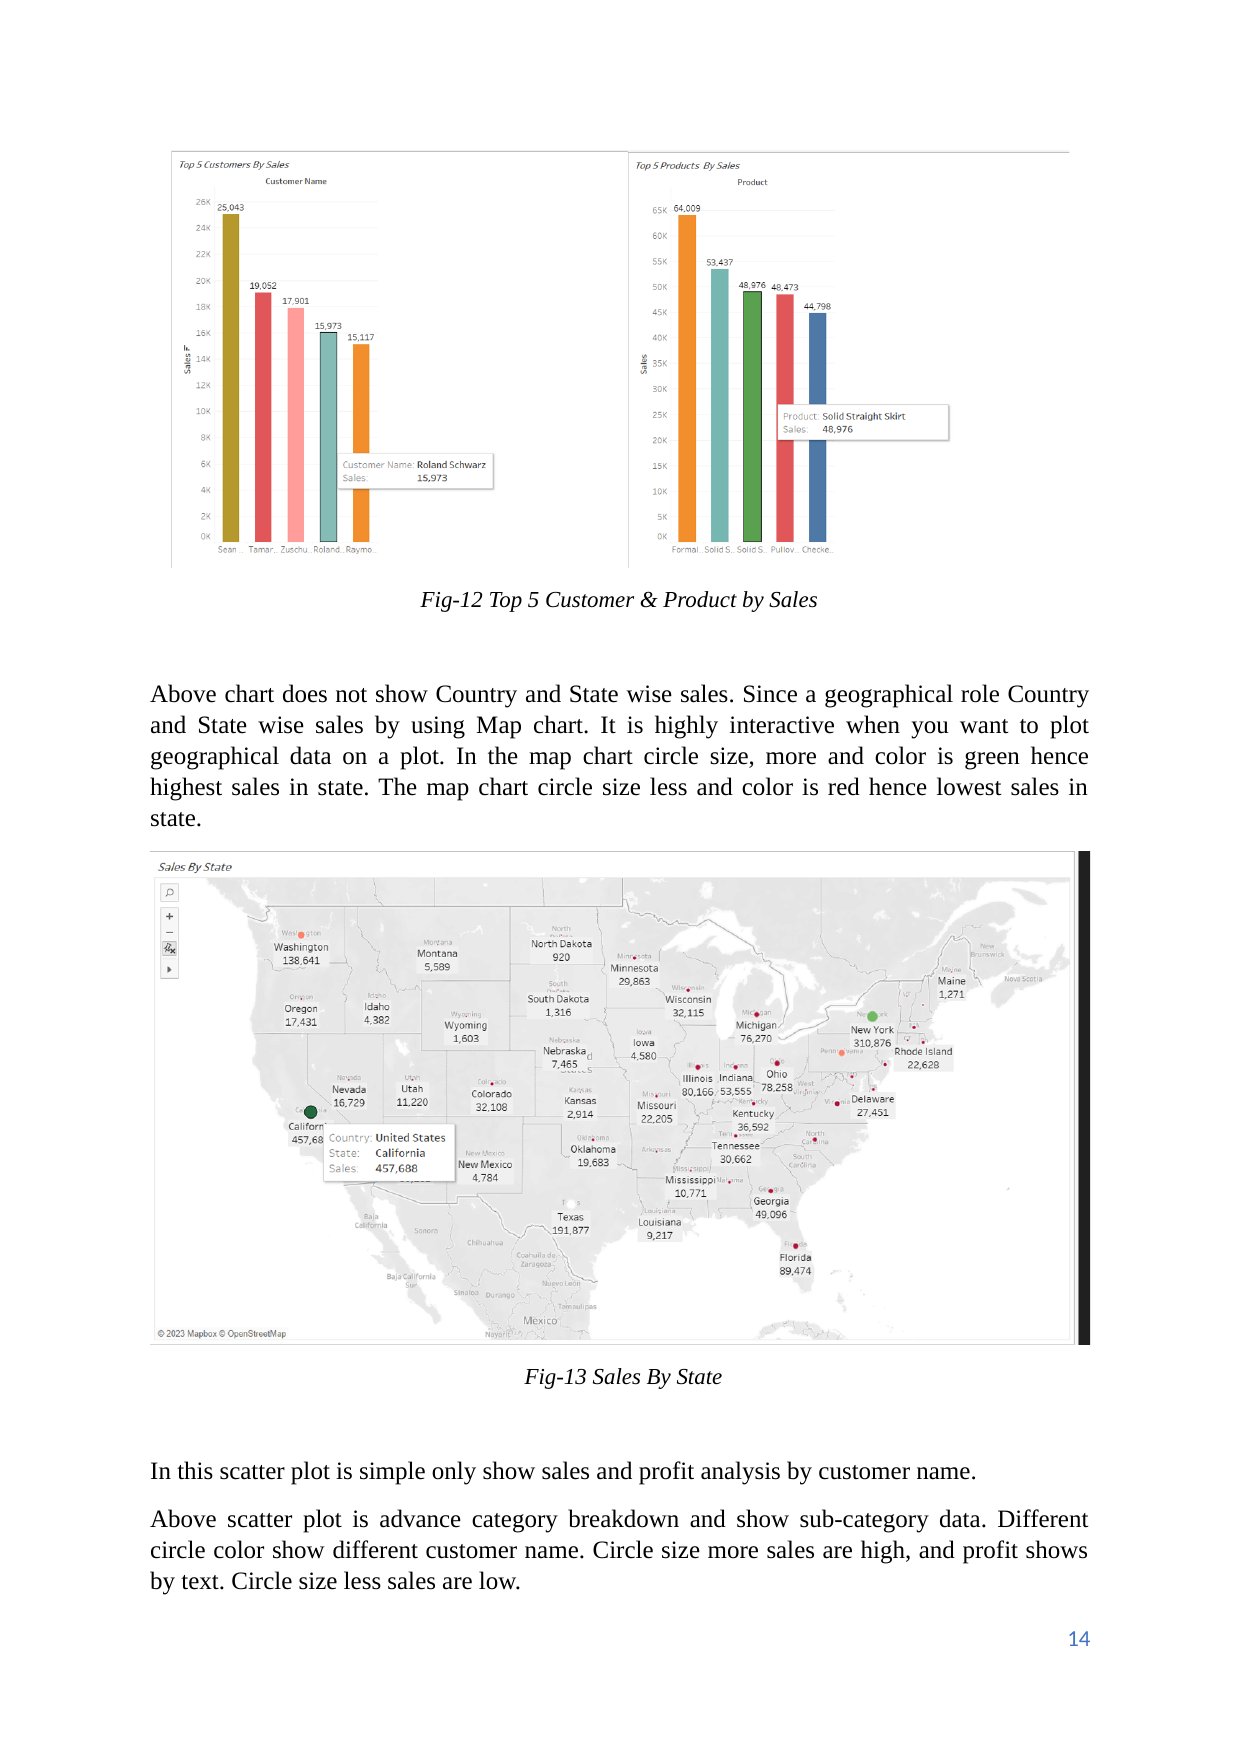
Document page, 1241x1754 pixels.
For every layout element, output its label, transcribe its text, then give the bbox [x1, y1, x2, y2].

text Above scatter plot is advance category breakdown and show sub-category data. Different circle color show different customer name. Circle size more sales are high, and profit shows by text. Circle size less sales are low. [150, 1504, 1090, 1594]
text Fig-12 Top 5 Customer & Product by Sales [150, 586, 1090, 613]
text In this scatter plot is simple only show sales and profit analysis by customer name. [150, 1456, 1090, 1485]
picture [150, 851, 1091, 1345]
text Above chart does not show Country and State wise sales. Since a geographical role Country and State wise sales by using Map chart. It is highly interactive when you want to plot geographical data on a plot. In the map chart circle size, more and color is green hence highest sales in state. The map chart circle size less and color is red hence lowest sales in state. [150, 679, 1090, 832]
text Fig-13 Sales By State [150, 1363, 1090, 1389]
picture [170, 150, 1070, 568]
